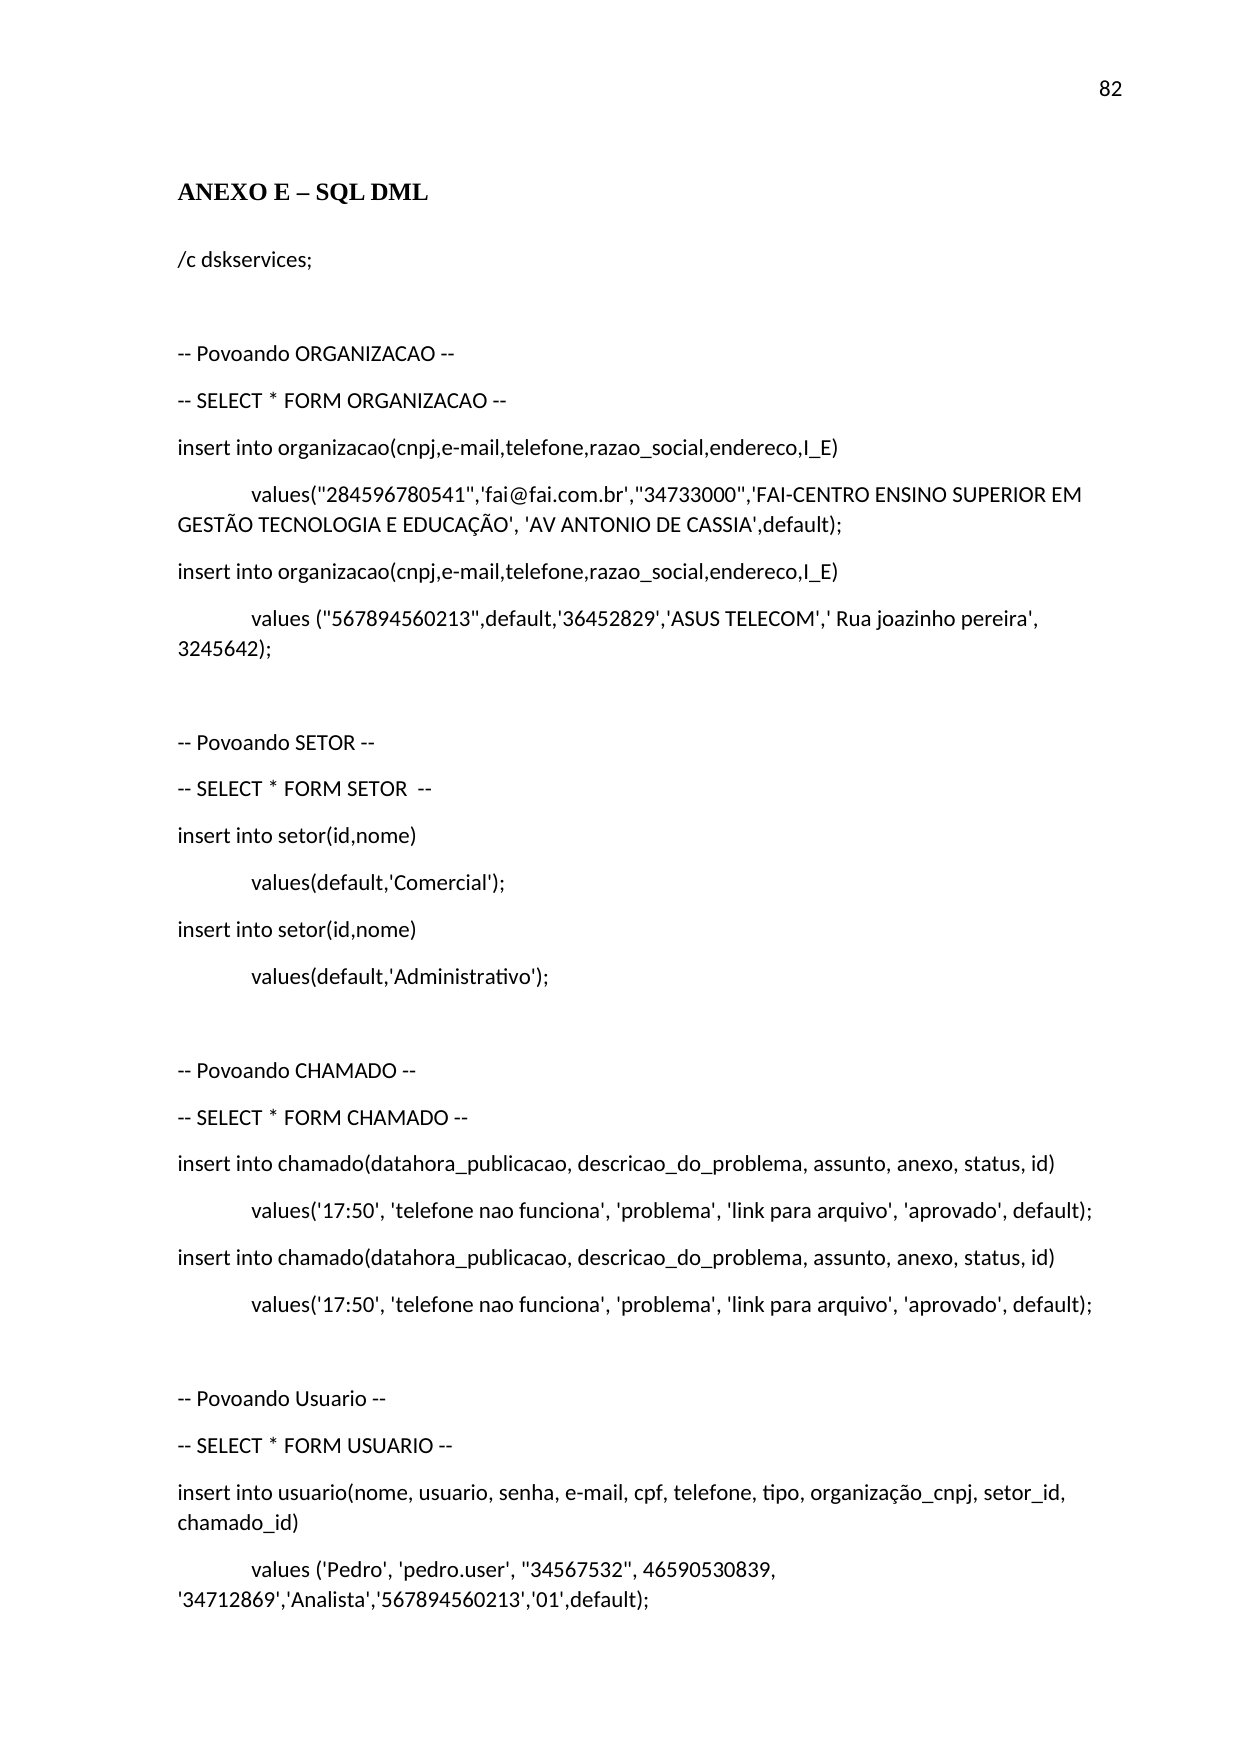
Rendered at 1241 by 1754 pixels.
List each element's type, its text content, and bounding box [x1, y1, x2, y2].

text insert into setor(id,nome) [177, 915, 1122, 943]
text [177, 1478, 1122, 1536]
text insert into organizacao(cnpj,e-mail,telefone,razao_social,endereco,I_E) [177, 557, 1122, 585]
text values ("567894560213",default,'36452829','ASUS TELECOM',' Rua joazinho pereira', 3245642); [177, 604, 1122, 662]
text values('17:50', 'telefone nao funciona', 'problema', 'link para arquivo', 'aprovado', default); [177, 1290, 1122, 1318]
text -- SELECT * FORM SETOR -- [177, 774, 1122, 802]
text insert into chamado(datahora_publicacao, descricao_do_problema, assunto, anexo, status, id) [177, 1149, 1122, 1177]
text insert into chamado(datahora_publicacao, descricao_do_problema, assunto, anexo, status, id) [177, 1243, 1122, 1271]
text values('17:50', 'telefone nao funciona', 'problema', 'link para arquivo', 'aprovado', default); [177, 1196, 1122, 1224]
text -- Povoando ORGANIZACAO -- [177, 339, 1122, 367]
text values ('Pedro', 'pedro.user', "34567532", 46590530839, '34712869','Analista','567894560213','01',default); [177, 1555, 1122, 1613]
text -- SELECT * FORM CHAMADO -- [177, 1103, 1122, 1131]
subtitle ANEXO E – SQL DML [177, 177, 1122, 206]
text -- SELECT * FORM ORGANIZACAO -- [177, 386, 1122, 414]
text values(default,'Administrativo'); [177, 962, 1122, 990]
text -- Povoando SETOR -- [177, 728, 1122, 756]
text -- SELECT * FORM USUARIO -- [177, 1431, 1122, 1459]
text /c dskservices; [177, 245, 1122, 273]
text values(default,'Comercial'); [177, 868, 1122, 896]
text insert into organizacao(cnpj,e-mail,telefone,razao_social,endereco,I_E) [177, 433, 1122, 461]
text insert into setor(id,nome) [177, 821, 1122, 849]
text -- Povoando CHAMADO -- [177, 1056, 1122, 1084]
text values("284596780541",'fai@fai.com.br',"34733000",'FAI-CENTRO ENSINO SUPERIOR EM GESTÃO TECNOLOGIA E EDUCAÇÃO', 'AV ANTONIO DE CASSIA',default); [177, 480, 1122, 538]
text -- Povoando Usuario -- [177, 1384, 1122, 1412]
